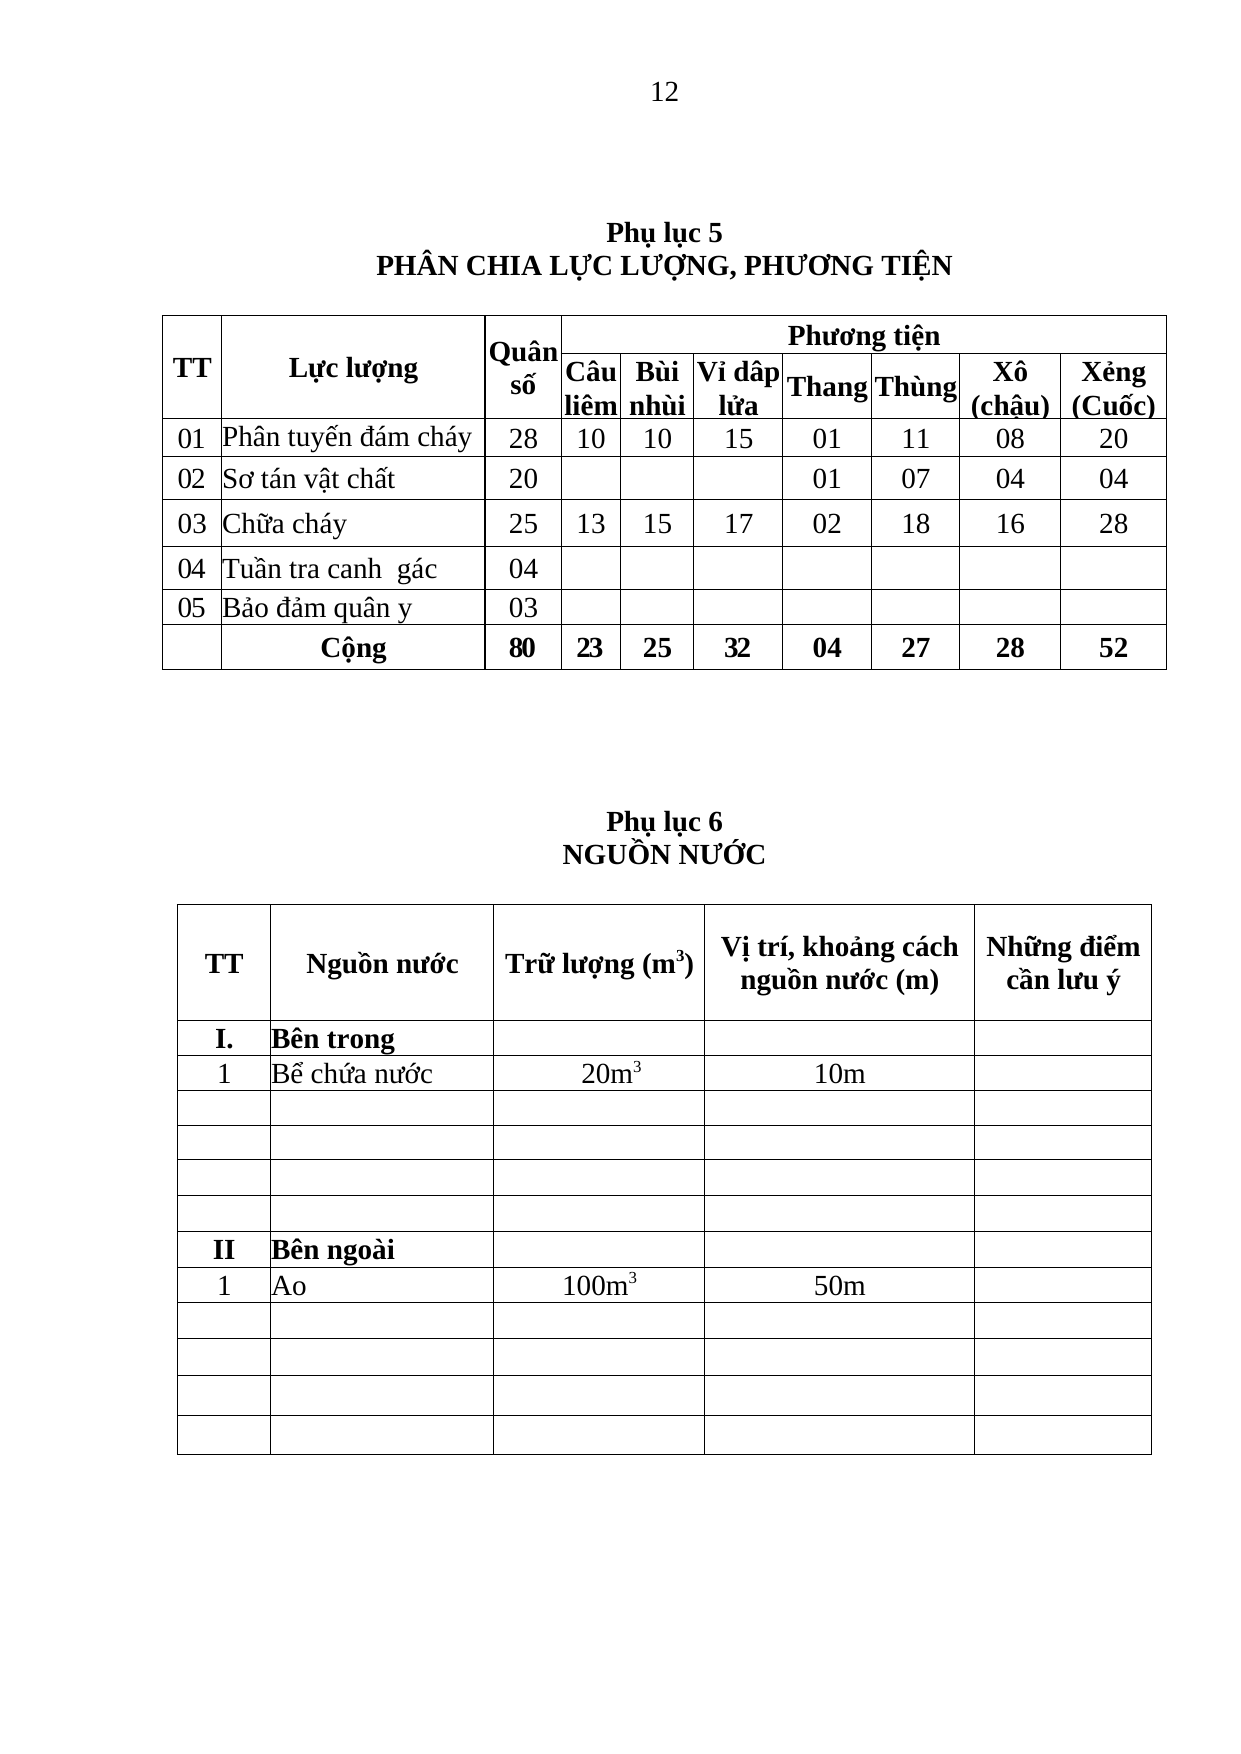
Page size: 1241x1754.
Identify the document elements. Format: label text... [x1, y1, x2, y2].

table_header Những điểm cần lưu ý [975, 905, 1151, 1020]
table_cell II [178, 1232, 270, 1267]
table_cell 32 [694, 625, 782, 668]
table_cell [975, 1021, 1151, 1055]
table_cell [621, 547, 693, 589]
table_cell 100m3 [494, 1268, 704, 1302]
table_cell 04 [960, 457, 1060, 499]
table_cell 05 [163, 590, 221, 623]
table_cell [494, 1376, 704, 1414]
table_cell [783, 590, 871, 623]
table_cell [705, 1126, 974, 1159]
table_cell [1061, 547, 1166, 589]
table_cell 03 [163, 500, 221, 546]
table_cell 1 [178, 1056, 270, 1090]
table_cell Phân tuyến đám cháy [222, 419, 484, 456]
table_cell [705, 1232, 974, 1267]
table_cell [178, 1091, 270, 1125]
table_cell Ao [271, 1268, 493, 1302]
table_cell I. [178, 1021, 270, 1055]
table_cell 15 [621, 500, 693, 546]
table_cell [271, 1416, 493, 1454]
table_cell [705, 1339, 974, 1375]
table_cell Cộng [222, 625, 484, 668]
table_cell [975, 1196, 1151, 1231]
table_cell [621, 457, 693, 499]
table_cell Thang [783, 354, 871, 418]
table_cell 16 [960, 500, 1060, 546]
table_cell [178, 1303, 270, 1338]
table_cell [975, 1160, 1151, 1195]
table_header Lực lượng [222, 316, 484, 418]
table_cell 28 [486, 419, 561, 456]
table_cell 20 [1061, 419, 1166, 456]
table_cell [694, 457, 782, 499]
table_cell 23 [562, 625, 620, 668]
table_cell 80 [486, 625, 561, 668]
table_cell [494, 1416, 704, 1454]
table_cell 04 [783, 625, 871, 668]
table_cell [705, 1196, 974, 1231]
table_cell 13 [562, 500, 620, 546]
table_cell [178, 1339, 270, 1375]
table_cell 04 [163, 547, 221, 589]
table_cell [163, 625, 221, 668]
table_cell 52 [1061, 625, 1166, 668]
table_cell [271, 1196, 493, 1231]
table_cell [783, 547, 871, 589]
table_cell Bảo đảm quân y [222, 590, 484, 623]
table_cell [872, 590, 959, 623]
table_cell Thùng [872, 354, 959, 418]
table_cell [694, 590, 782, 623]
table_cell [494, 1303, 704, 1338]
table_header TT [178, 905, 270, 1020]
table_cell 17 [694, 500, 782, 546]
text Phụ lục 5 [177, 215, 1152, 248]
table_cell Xô (chậu) [960, 354, 1060, 418]
table_cell [975, 1376, 1151, 1414]
table_cell [271, 1303, 493, 1338]
table_cell 15 [694, 419, 782, 456]
table_cell [178, 1196, 270, 1231]
table_header Trữ lượng (m3) [494, 905, 704, 1020]
table_header Vị trí, khoảng cách nguồn nước (m) [705, 905, 974, 1020]
table_cell [705, 1416, 974, 1454]
text PHÂN CHIA LỰC LƯỢNG, PHƯƠNG TIỆN [177, 248, 1152, 282]
table_cell [494, 1160, 704, 1195]
table_cell [975, 1232, 1151, 1267]
table_cell [178, 1126, 270, 1159]
table_cell [975, 1303, 1151, 1338]
table_cell 20 [486, 457, 561, 499]
table_cell [494, 1091, 704, 1125]
text NGUỒN NƯỚC [177, 837, 1152, 871]
table_cell 18 [872, 500, 959, 546]
table_cell [178, 1416, 270, 1454]
table_cell [975, 1056, 1151, 1090]
table_cell Câu liêm [562, 354, 620, 418]
table_header Phương tiện [562, 316, 1166, 353]
table_cell [494, 1196, 704, 1231]
table_cell 03 [486, 590, 561, 623]
table_cell Bùi nhùi [621, 354, 693, 418]
table_cell 25 [621, 625, 693, 668]
table_cell [494, 1021, 704, 1055]
table_cell [494, 1126, 704, 1159]
table_cell Bên ngoài [271, 1232, 493, 1267]
table_cell [494, 1339, 704, 1375]
table_cell Tuần tra canh gác [222, 547, 484, 589]
table_cell Vỉ dâp lửa [694, 354, 782, 418]
table_cell 28 [1061, 500, 1166, 546]
table_cell 04 [1061, 457, 1166, 499]
table_cell [562, 457, 620, 499]
table_cell [694, 547, 782, 589]
table_header TT [163, 316, 221, 418]
table_cell [562, 590, 620, 623]
table_cell [705, 1091, 974, 1125]
table_cell 1 [178, 1268, 270, 1302]
table_cell [271, 1126, 493, 1159]
table_cell [960, 547, 1060, 589]
table_cell [872, 547, 959, 589]
table_cell [271, 1376, 493, 1414]
table_cell 27 [872, 625, 959, 668]
table_cell [975, 1091, 1151, 1125]
table_cell [271, 1160, 493, 1195]
text Phụ lục 6 [177, 804, 1152, 837]
table_cell 02 [163, 457, 221, 499]
table_cell Bể chứa nước [271, 1056, 493, 1090]
table_cell 50m [705, 1268, 974, 1302]
table_cell [621, 590, 693, 623]
table_header Quân số [486, 316, 561, 418]
table_cell 11 [872, 419, 959, 456]
table_cell 20m3 [494, 1056, 704, 1090]
table_cell 08 [960, 419, 1060, 456]
table_cell [494, 1232, 704, 1267]
table_cell 10m [705, 1056, 974, 1090]
table_cell [975, 1126, 1151, 1159]
table_cell 01 [783, 457, 871, 499]
table_cell Sơ tán vật chất [222, 457, 484, 499]
table_cell [271, 1091, 493, 1125]
table_cell [271, 1339, 493, 1375]
table_cell [975, 1416, 1151, 1454]
table_cell [562, 547, 620, 589]
table_cell [705, 1303, 974, 1338]
table_cell Chữa cháy [222, 500, 484, 546]
table_header Nguồn nước [271, 905, 493, 1020]
table_cell 28 [960, 625, 1060, 668]
table_cell [178, 1376, 270, 1414]
table_cell 04 [486, 547, 561, 589]
table_cell 25 [486, 500, 561, 546]
table_cell 02 [783, 500, 871, 546]
table_cell [975, 1268, 1151, 1302]
table_cell [178, 1160, 270, 1195]
table_cell [705, 1376, 974, 1414]
table_cell 10 [562, 419, 620, 456]
table_cell [705, 1021, 974, 1055]
table_cell 01 [163, 419, 221, 456]
table_cell 01 [783, 419, 871, 456]
table_cell [975, 1339, 1151, 1375]
table_cell [960, 590, 1060, 623]
table_cell Xẻng (Cuốc) [1061, 354, 1166, 418]
table_cell [705, 1160, 974, 1195]
table_cell Bên trong [271, 1021, 493, 1055]
table_cell [1061, 590, 1166, 623]
table_cell 10 [621, 419, 693, 456]
table_cell 07 [872, 457, 959, 499]
